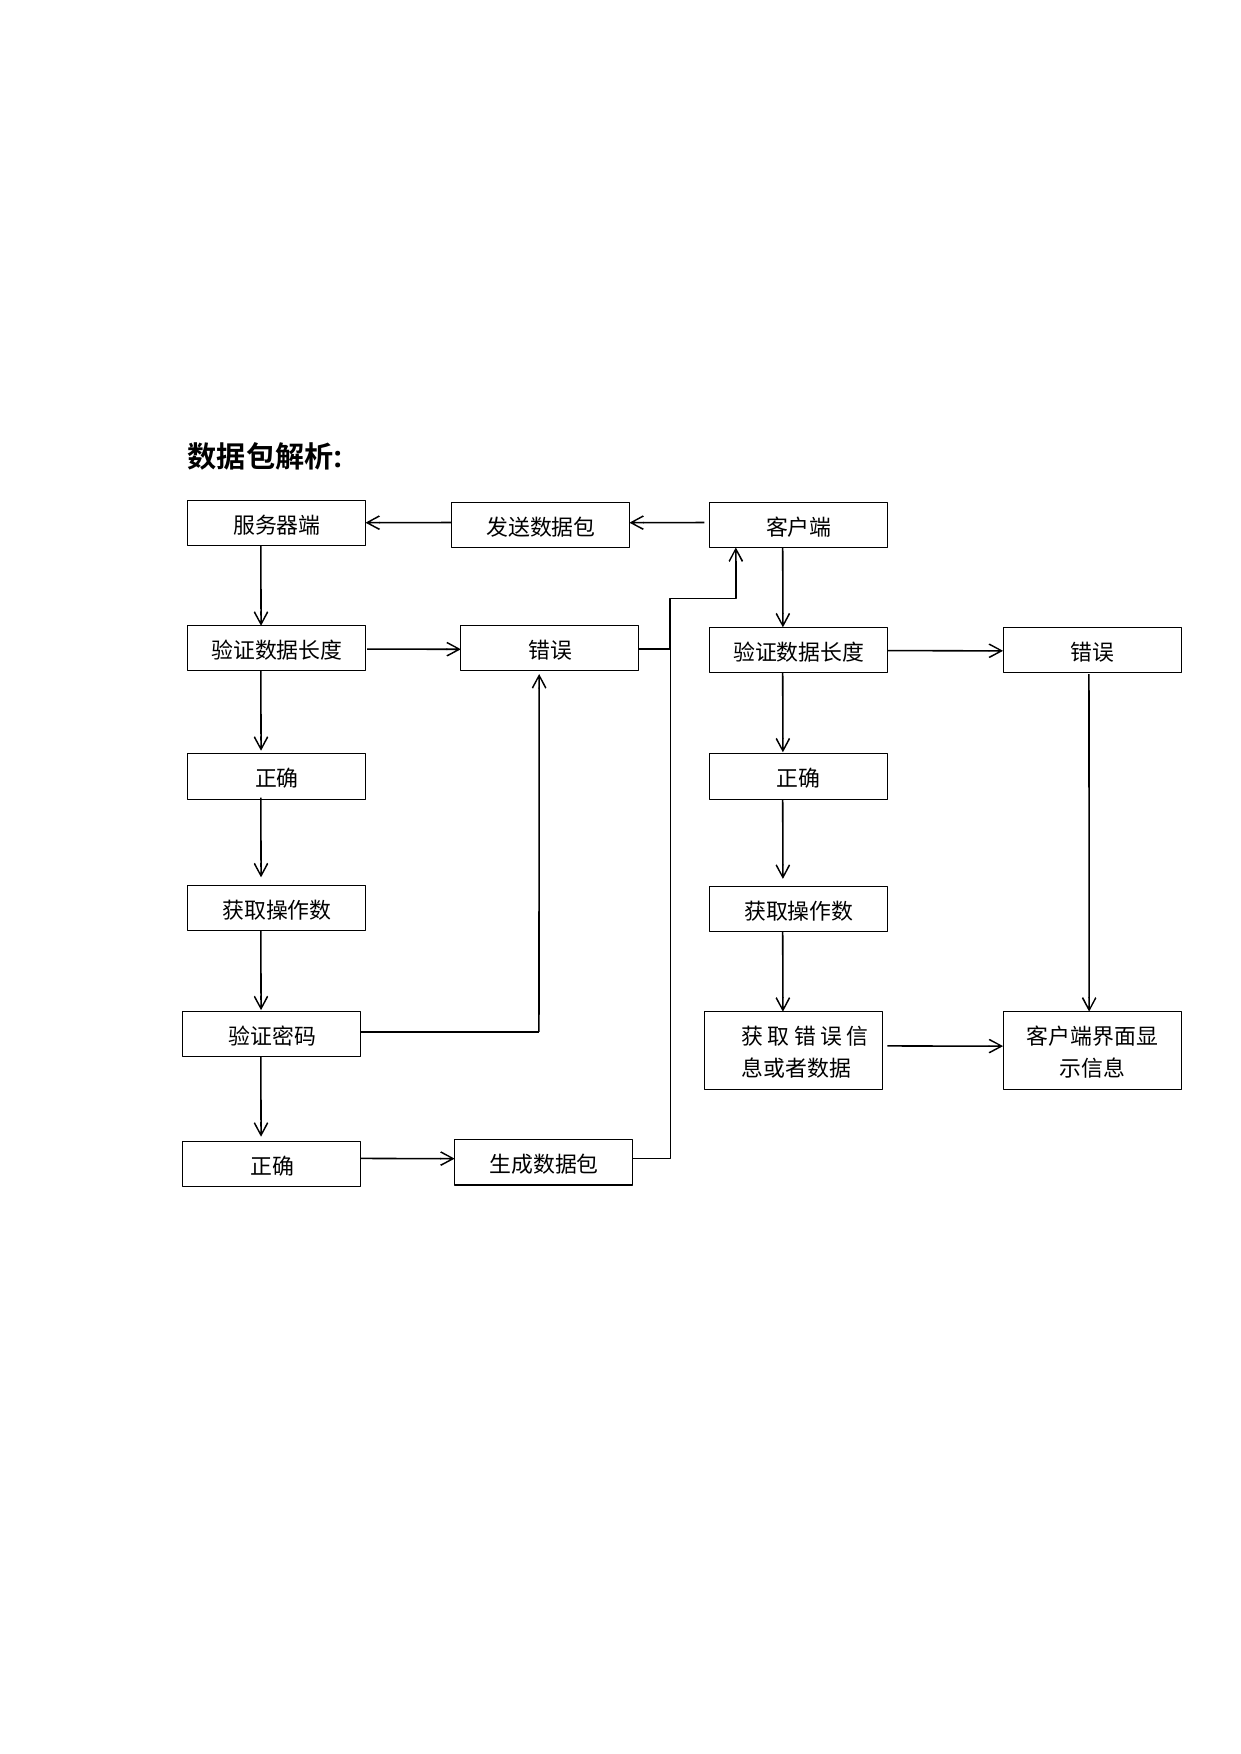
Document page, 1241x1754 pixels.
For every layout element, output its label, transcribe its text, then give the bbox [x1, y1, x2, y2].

text 数据包解析: [187, 422, 1053, 487]
